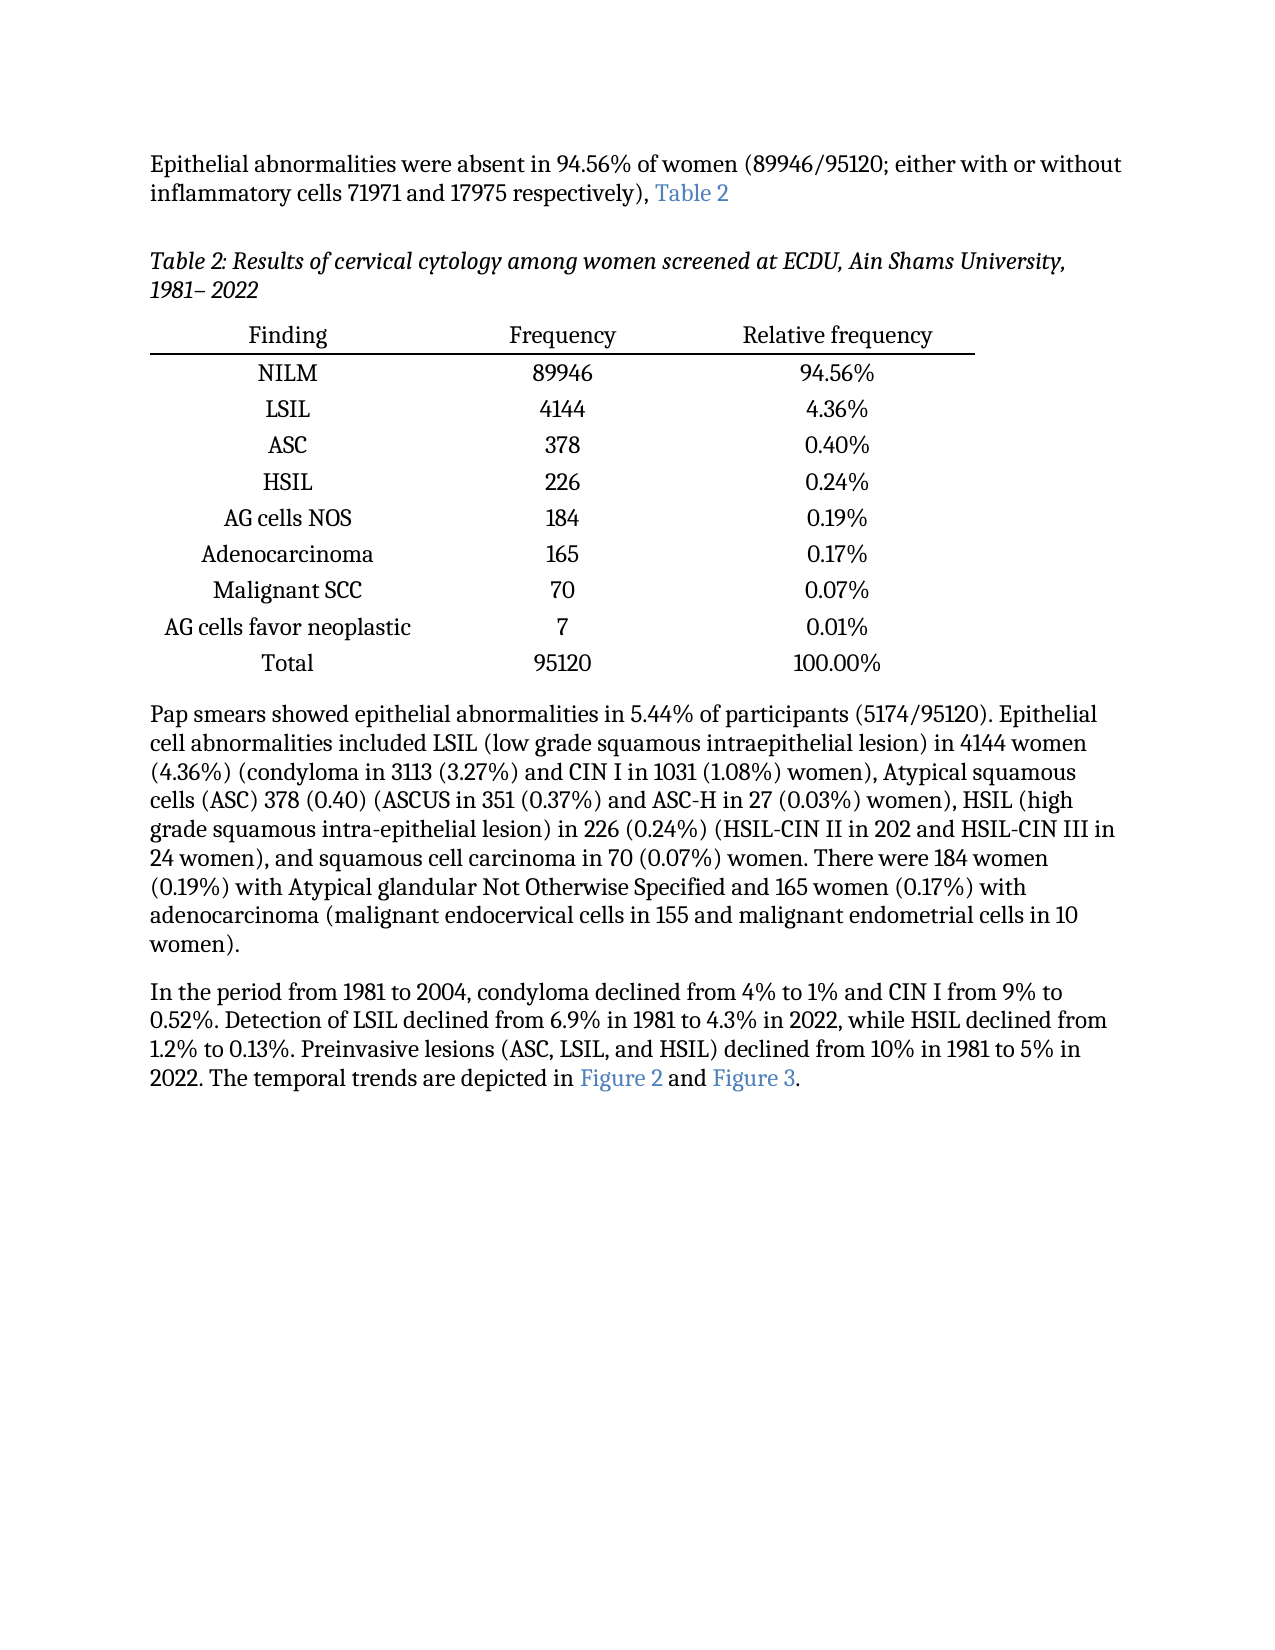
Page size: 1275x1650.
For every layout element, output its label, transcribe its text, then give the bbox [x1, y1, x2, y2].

text Epithelial abnormalities were absent in 94.56% of women (89946/95120; either with or without inflammatory cells 71971 and 17975 respectively), Table 2 [150, 150, 1125, 207]
table_header Table 2: Results of cervical cytology among women screened at ECDU, Ain Shams University, 1981– 2022 [139, 226, 1114, 681]
text Pap smears showed epithelial abnormalities in 5.44% of participants (5174/95120). Epithelial cell abnormalities included LSIL (low grade squamous intraepithelial lesion) in 4144 women (4.36%) (condyloma in 3113 (3.27%) and CIN I in 1031 (1.08%) women), Atypical squamous cells (ASC) 378 (0.40) (ASCUS in 351 (0.37%) and ASC-H in 27 (0.03%) women), HSIL (high grade squamous intra-epithelial lesion) in 226 (0.24%) (HSIL-CIN II in 202 and HSIL-CIN III in 24 women), and squamous cell carcinoma in 70 (0.07%) women. There were 184 women (0.19%) with Atypical glandular Not Otherwise Specified and 165 women (0.17%) with adenocarcinoma (malignant endocervical cells in 155 and malignant endometrial cells in 10 women). [150, 700, 1125, 959]
text In the period from 1981 to 2004, condyloma declined from 4% to 1% and CIN I from 9% to 0.52%. Detection of LSIL declined from 6.9% in 1981 to 4.3% in 2022, while HSIL declined from 1.2% to 0.13%. Preinvasive lesions (ASC, LSIL, and HSIL) declined from 10% in 1981 to 5% in 2022. The temporal trends are depicted in Figure 2 and Figure 3. [150, 977, 1125, 1092]
